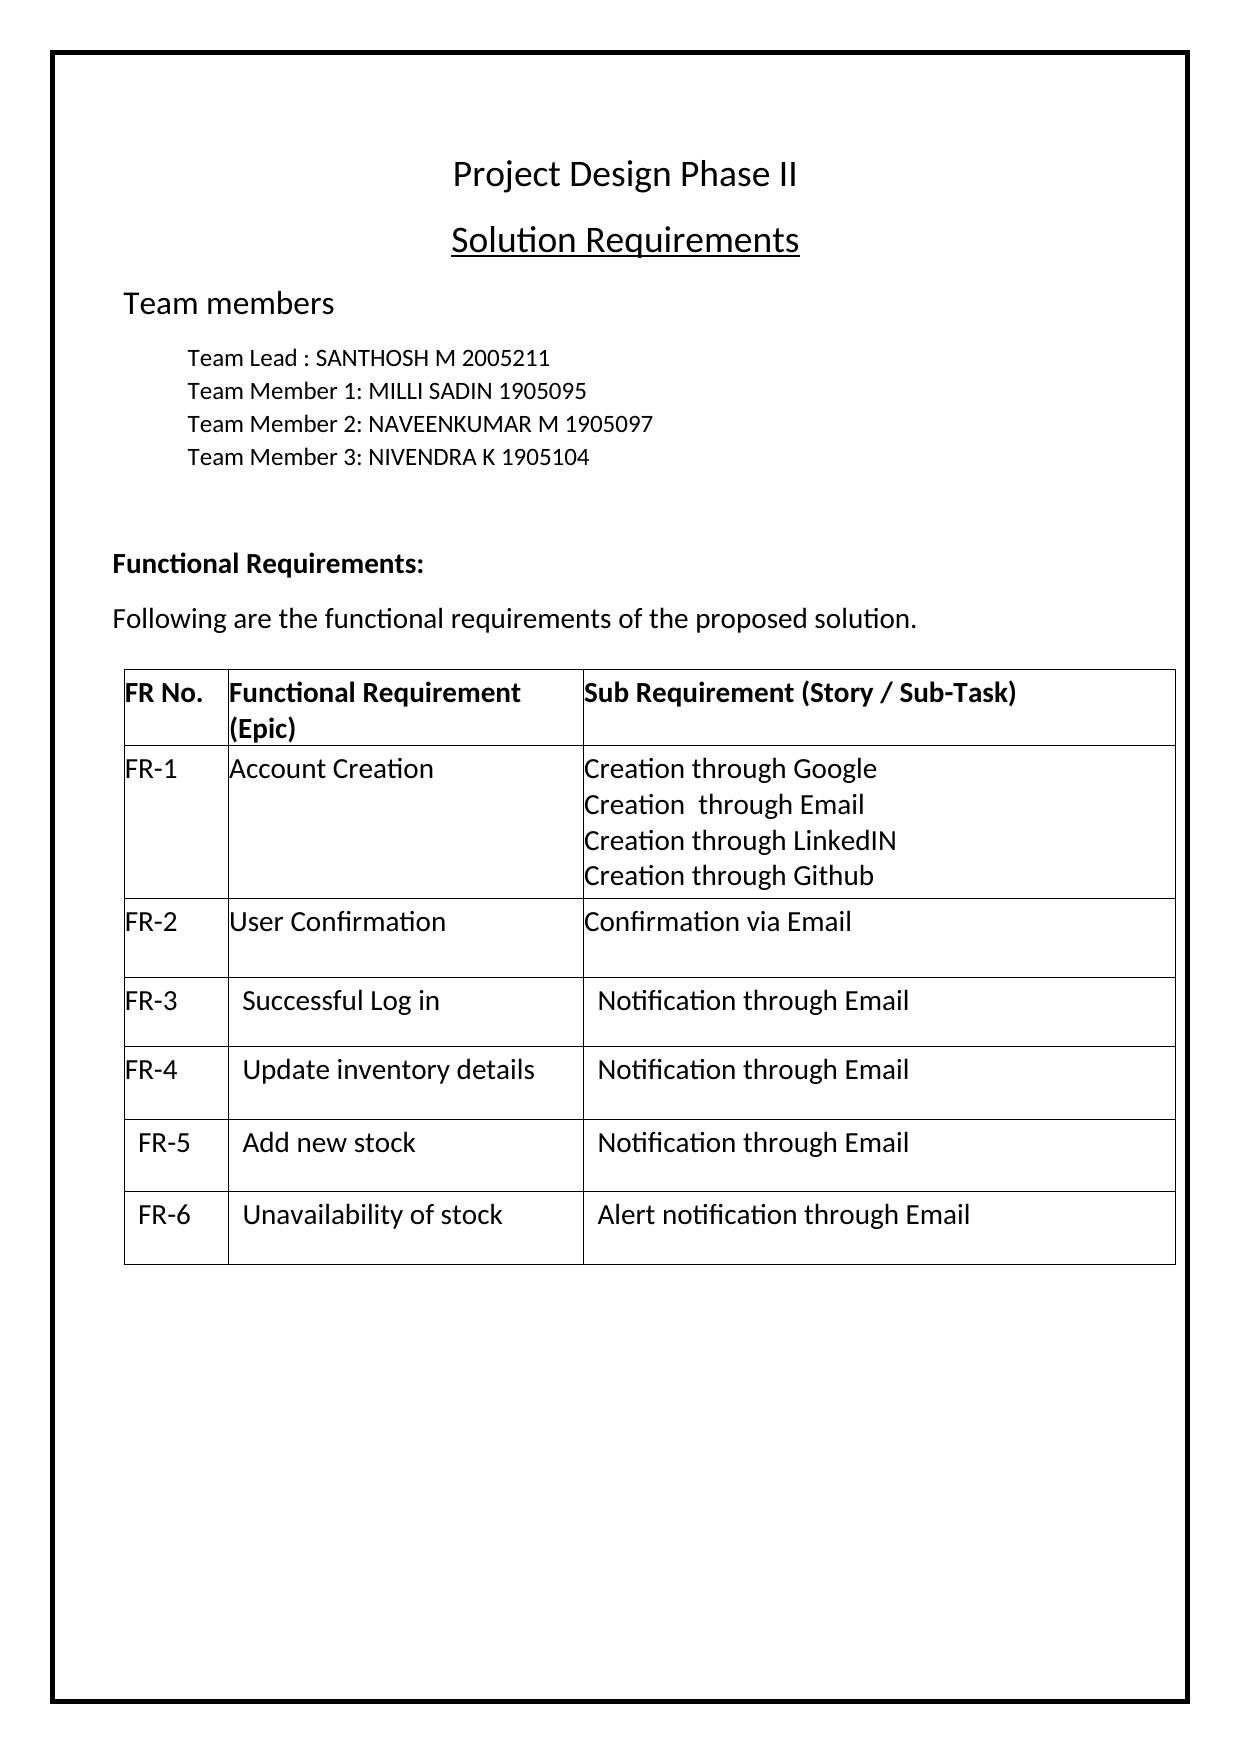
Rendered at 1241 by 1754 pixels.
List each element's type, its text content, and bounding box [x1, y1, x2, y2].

table_cell Alert notification through Email [584, 1192, 1175, 1263]
table_cell Notification through Email [584, 1047, 1175, 1119]
table_header FR No. [125, 670, 228, 745]
table_cell FR-1 [125, 746, 228, 897]
table_cell FR-6 [125, 1192, 228, 1263]
text Team members [123, 282, 1128, 323]
table_cell FR-4 [125, 1047, 228, 1119]
table_header Functional Requirement (Epic) [229, 670, 583, 745]
table_cell Update inventory details [229, 1047, 583, 1119]
table_header Sub Requirement (Story / Sub-Task) [584, 670, 1175, 745]
text Solution Requirements [123, 216, 1128, 262]
text Team Lead : SANTHOSH M 2005211 Team Member 1: MILLI SADIN 1905095 Team Member 2: NAVEENKUMAR M 1905097 Team Member 3: NIVENDRA K 1905104 [187, 342, 1128, 472]
table_cell User Confirmation [229, 899, 583, 977]
table_cell Notification through Email [584, 978, 1175, 1046]
table_cell FR-2 [125, 899, 228, 977]
table_cell Confirmation via Email [584, 899, 1175, 977]
table_cell Add new stock [229, 1120, 583, 1191]
table_cell FR-5 [125, 1120, 228, 1191]
text Functional Requirements: [112, 546, 1128, 581]
table_cell FR-3 [125, 978, 228, 1046]
table_cell Unavailability of stock [229, 1192, 583, 1263]
table_cell Account Creation [229, 746, 583, 897]
table_cell Notification through Email [584, 1120, 1175, 1191]
text Project Design Phase II [123, 150, 1128, 196]
table_cell Successful Log in [229, 978, 583, 1046]
text Following are the functional requirements of the proposed solution. [112, 600, 1128, 636]
table_cell Creation through Google Creation through Email Creation through LinkedIN Creation through Github [584, 746, 1175, 897]
